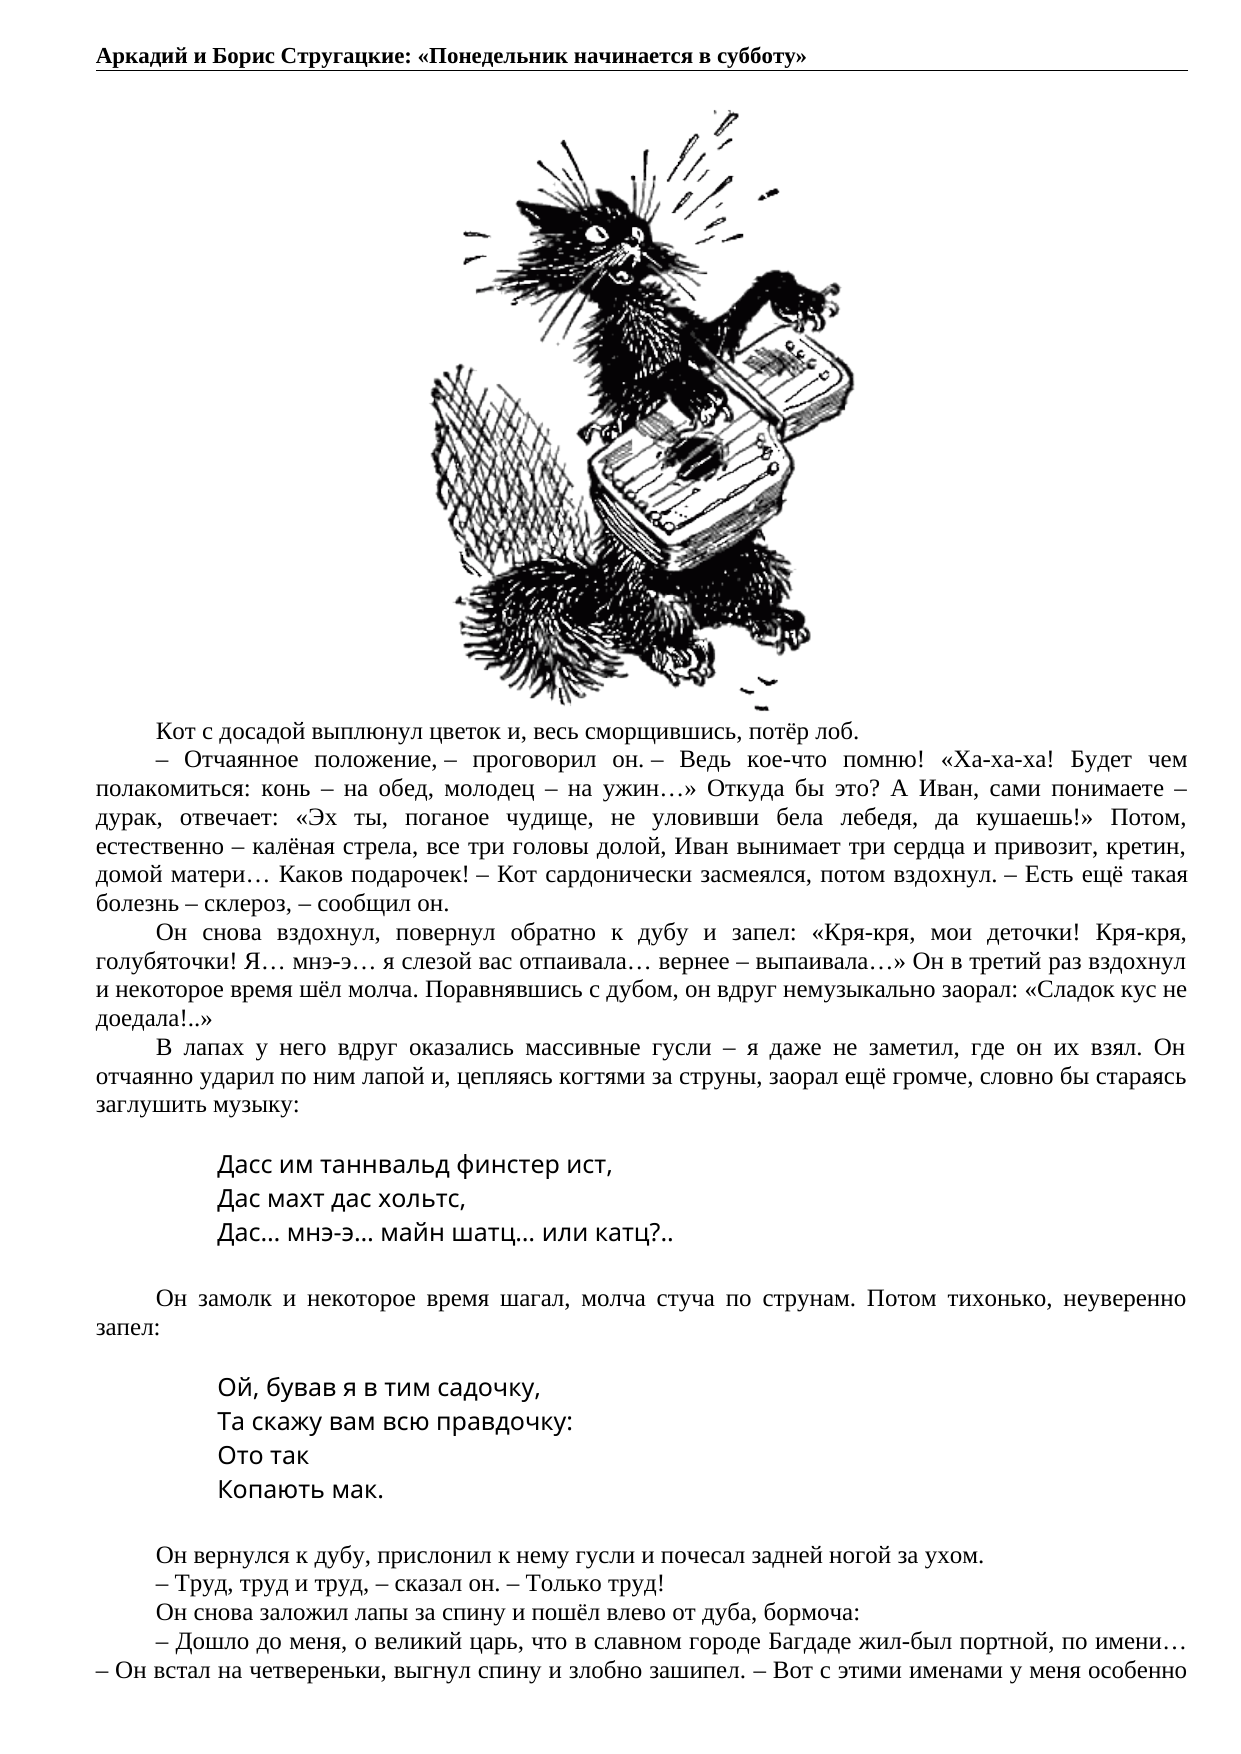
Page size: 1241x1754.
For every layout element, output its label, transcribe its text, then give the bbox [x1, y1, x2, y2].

text Он снова заложил лапы за спину и пошёл влево от дуба, бормоча: [96, 1597, 1188, 1626]
text Дас… мнэ-э… майн шатц… или катц?.. [158, 1215, 1126, 1249]
text Та скажу вам всю правдочку: [158, 1403, 1126, 1438]
text Дасс им таннвальд финстер ист, [158, 1147, 1126, 1181]
picture [426, 104, 858, 716]
text Ото так [158, 1438, 1126, 1472]
text Он замолк и некоторое время шагал, молча стуча по струнам. Потом тихонько, неуверенно запел: [96, 1283, 1188, 1341]
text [96, 1626, 1188, 1683]
text Он снова вздохнул, повернул обратно к дубу и запел: «Кря-кря, мои деточки! Кря-кря, голубяточки! Я… мнэ-э… я слезой вас отпаивала… вернее – выпаивала…» Он в третий раз вздохнул и некоторое время шёл молча. Поравнявшись с дубом, он вдруг немузыкально заорал: «Сладок кус не доедала!..» [96, 917, 1188, 1032]
text Ой, бував я в тим садочку, [158, 1369, 1126, 1403]
text Кот с досадой выплюнул цветок и, весь сморщившись, потёр лоб. [96, 716, 1188, 744]
text – Труд, труд и труд, – сказал он. – Только труд! [96, 1568, 1188, 1597]
text Дас махт дас хольтс, [158, 1181, 1126, 1215]
text Он вернулся к дубу, прислонил к нему гусли и почесал задней ногой за ухом. [96, 1540, 1188, 1568]
text В лапах у него вдруг оказались массивные гусли – я даже не заметил, где он их взял. Он отчаянно ударил по ним лапой и, цепляясь когтями за струны, заорал ещё громче, словно бы стараясь заглушить музыку: [96, 1032, 1188, 1118]
text Копають мак. [158, 1472, 1126, 1506]
text – Отчаянное положение, – проговорил он. – Ведь кое-что помню! «Ха-ха-ха! Будет чем полакомиться: конь – на обед, молодец – на ужин…» Откуда бы это? А Иван, сами понимаете – дурак, отвечает: «Эх ты, поганое чудище, не уловивши бела лебедя, да кушаешь!» Потом, естественно – калёная стрела, все три головы долой, Иван вынимает три сердца и привозит, кретин, домой матери… Каков подарочек! – Кот сардонически засмеялся, потом вздохнул. – Есть ещё такая болезнь – склероз, – сообщил он. [96, 744, 1188, 917]
